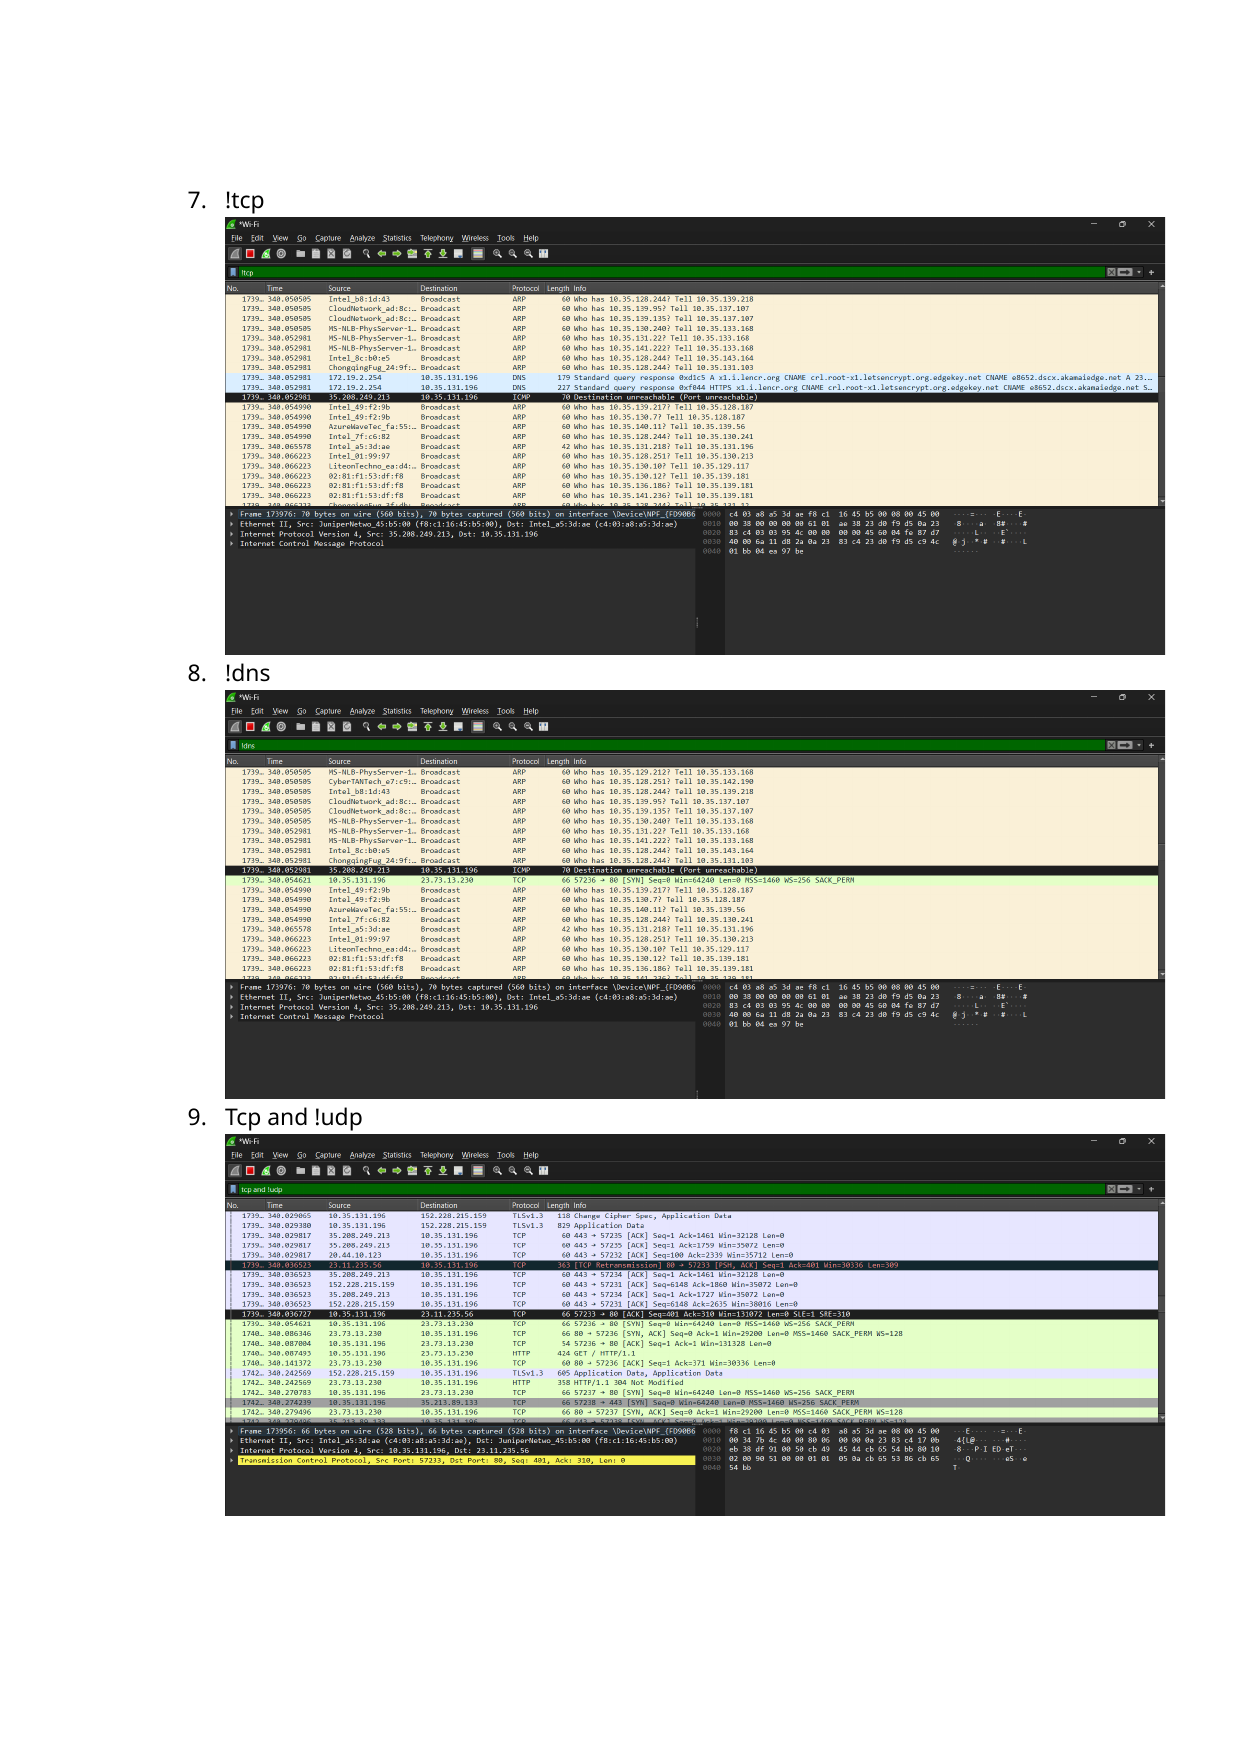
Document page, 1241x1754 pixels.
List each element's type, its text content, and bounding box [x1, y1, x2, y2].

picture [225, 217, 1166, 655]
list !dns [187, 657, 1090, 688]
list Tcp and !udp [187, 1101, 1090, 1132]
picture [225, 690, 1166, 1099]
picture [225, 1134, 1166, 1516]
list !tcp [187, 184, 1090, 215]
